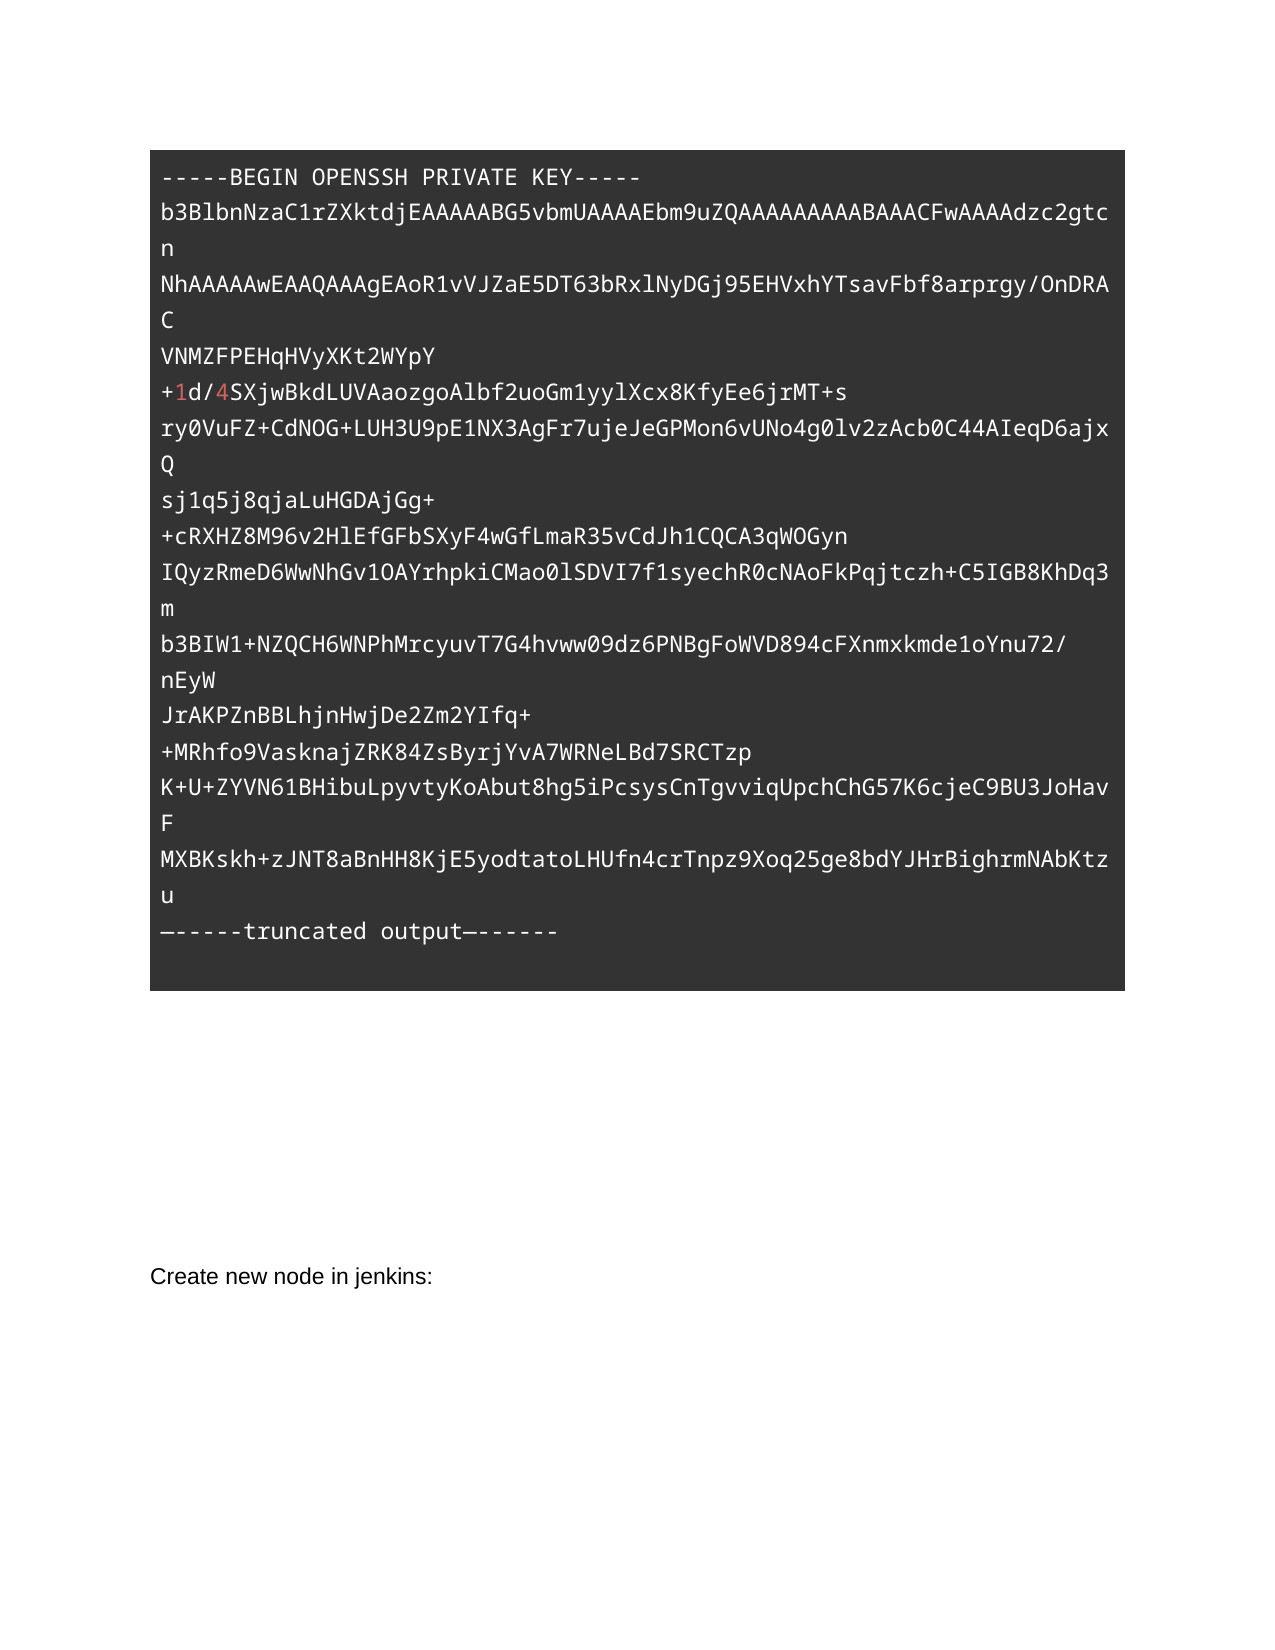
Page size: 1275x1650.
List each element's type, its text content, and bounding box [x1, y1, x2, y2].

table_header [150, 150, 1125, 991]
text Create new node in jenkins: [150, 1263, 1125, 1289]
